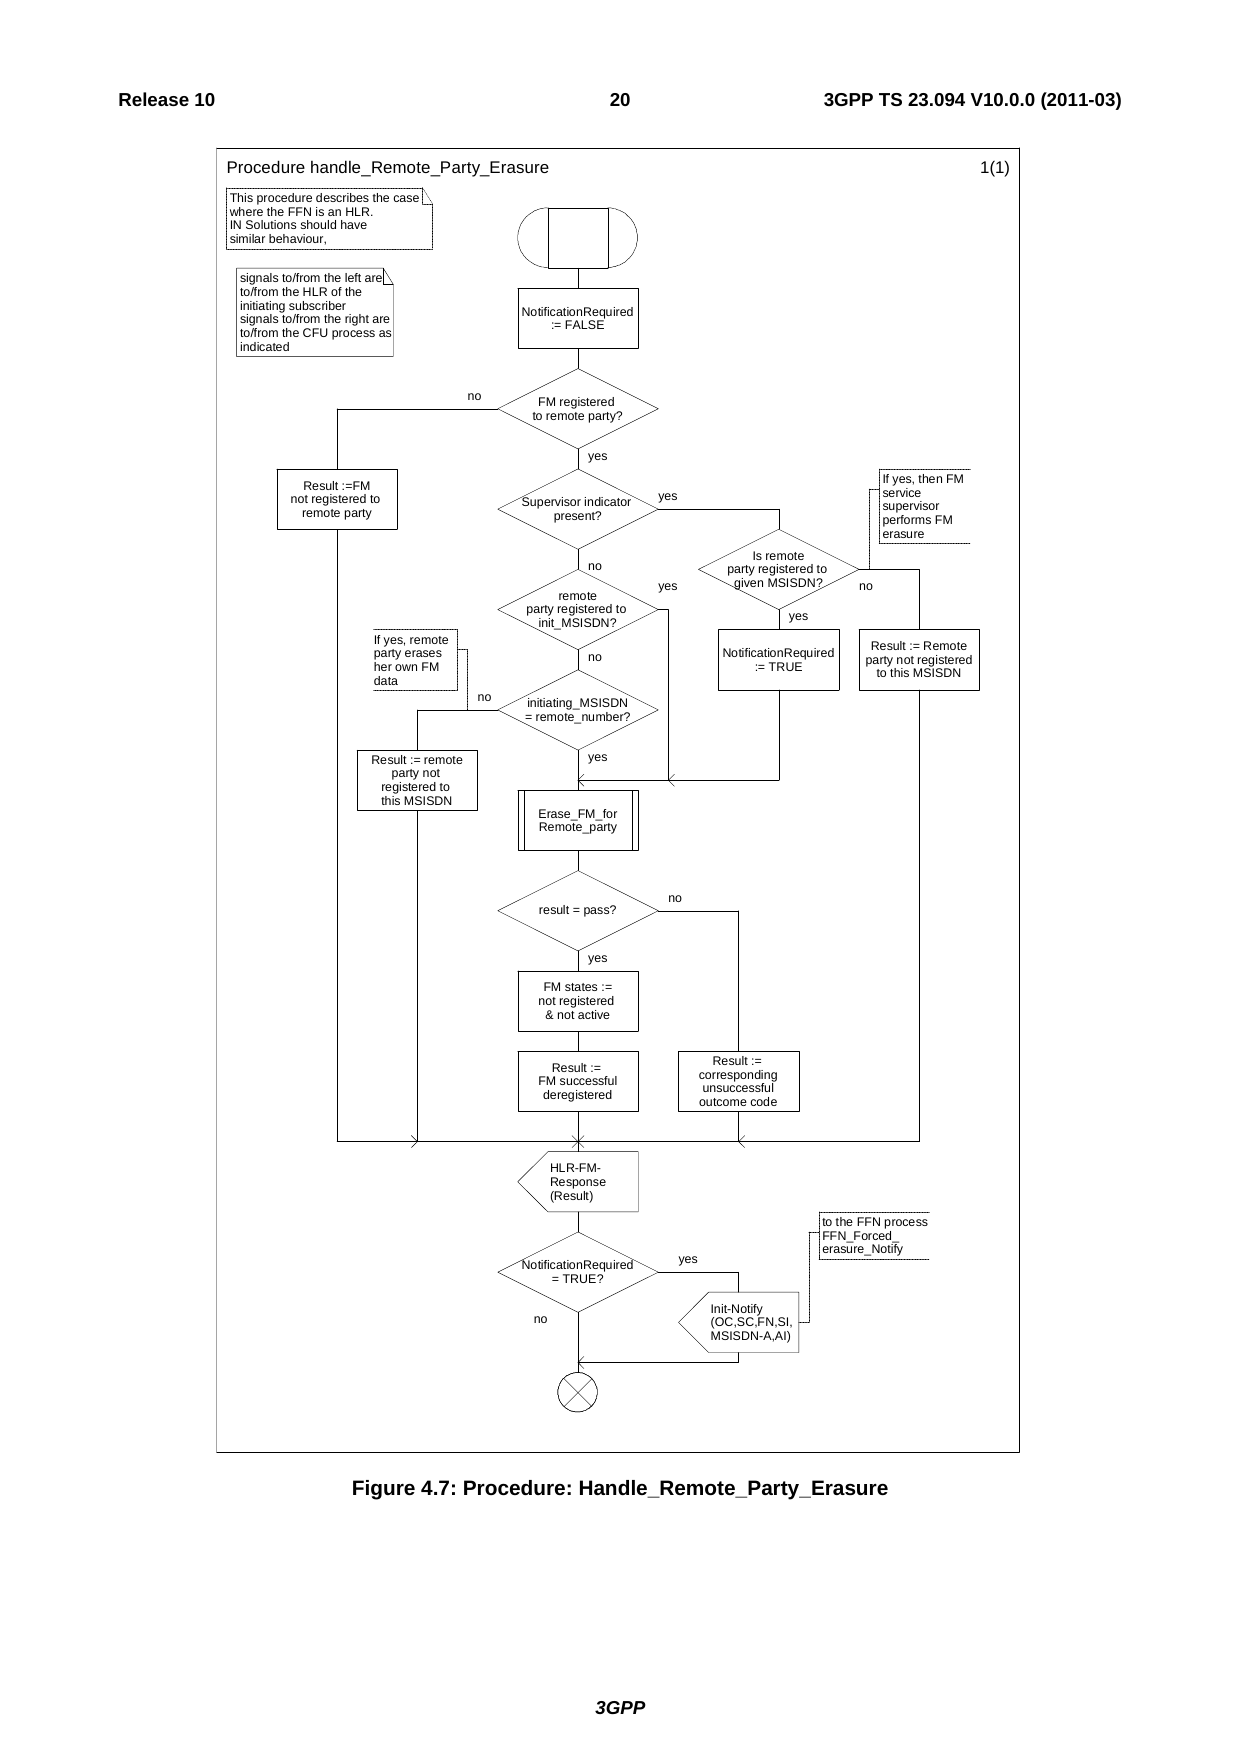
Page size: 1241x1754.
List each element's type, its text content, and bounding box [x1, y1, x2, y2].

text Figure 4.7: Procedure: Handle_Remote_Party_Erasure [118, 1476, 1122, 1499]
